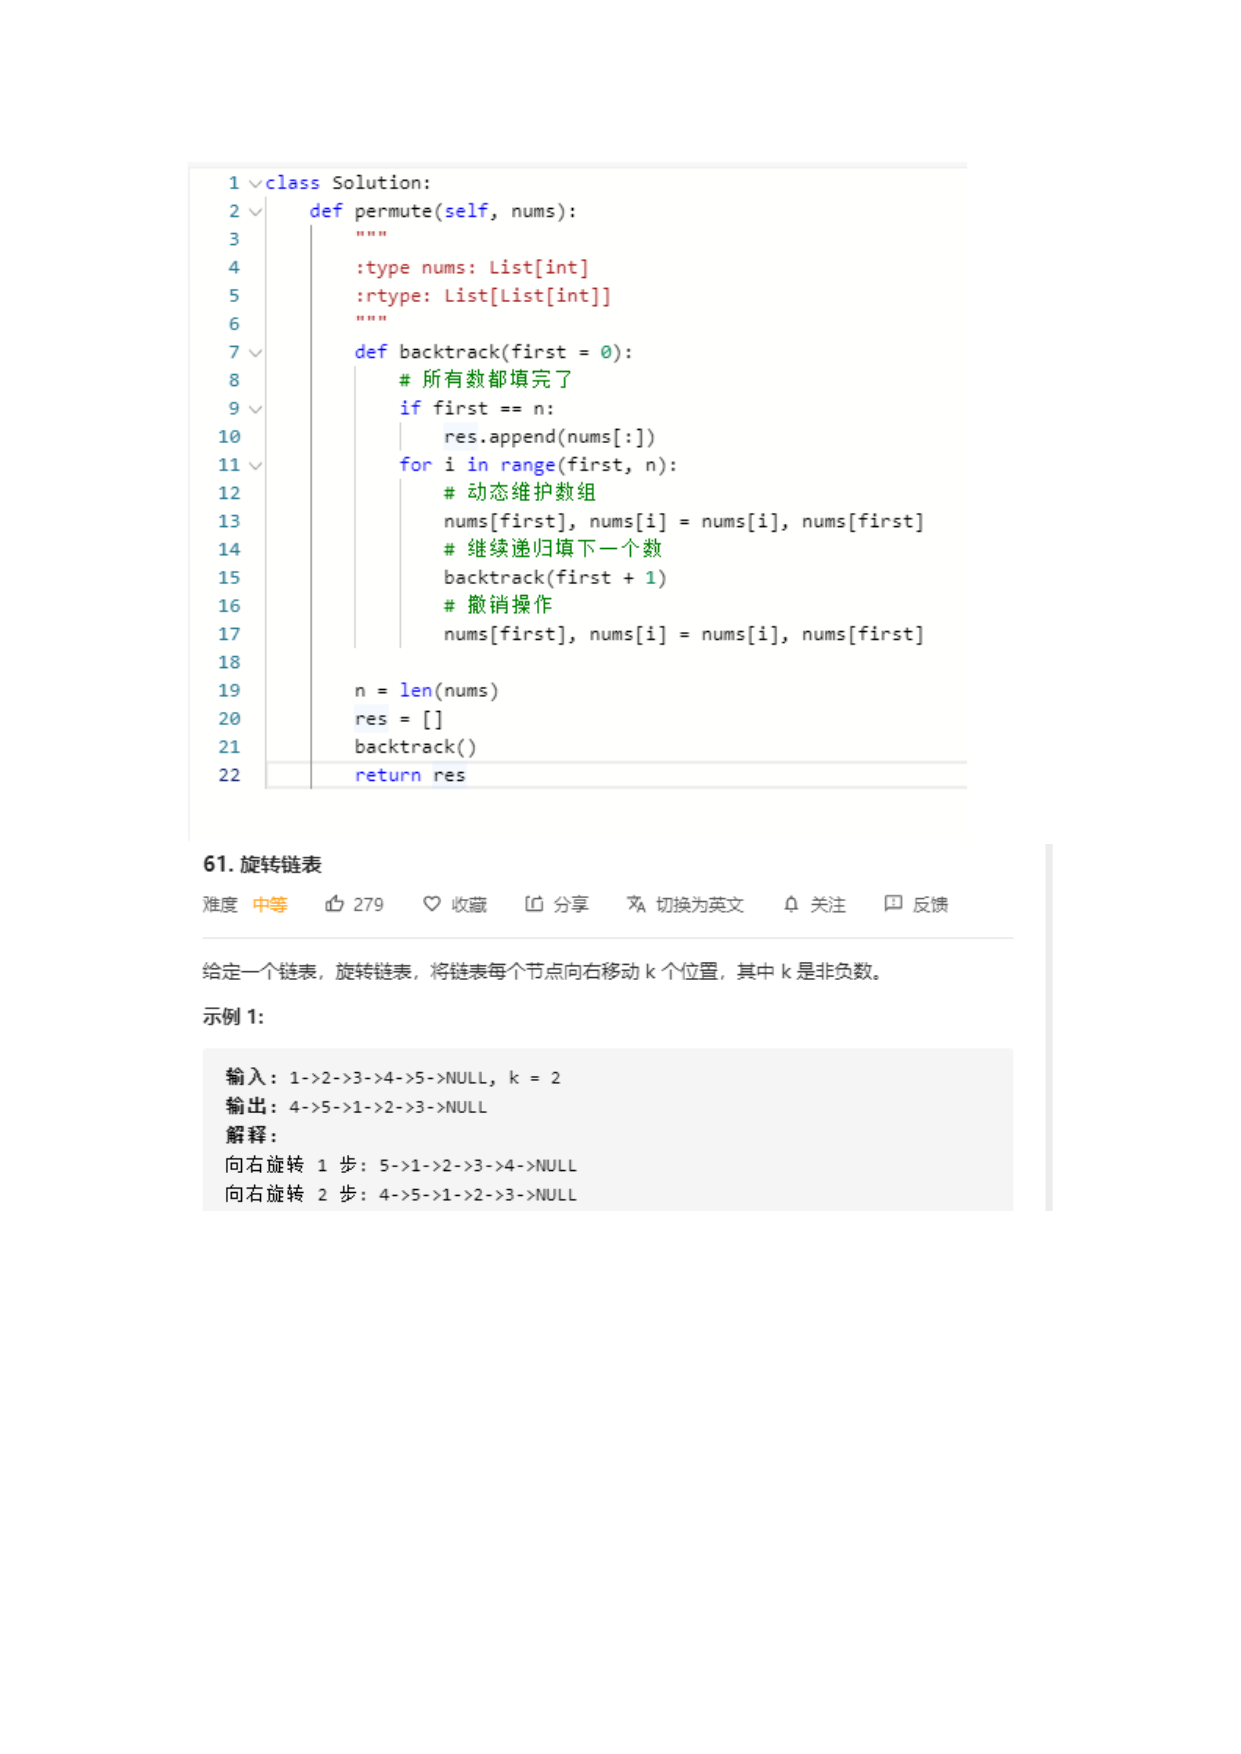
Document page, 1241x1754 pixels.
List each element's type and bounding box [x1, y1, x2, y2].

picture [187, 162, 968, 841]
picture [187, 844, 1053, 1211]
